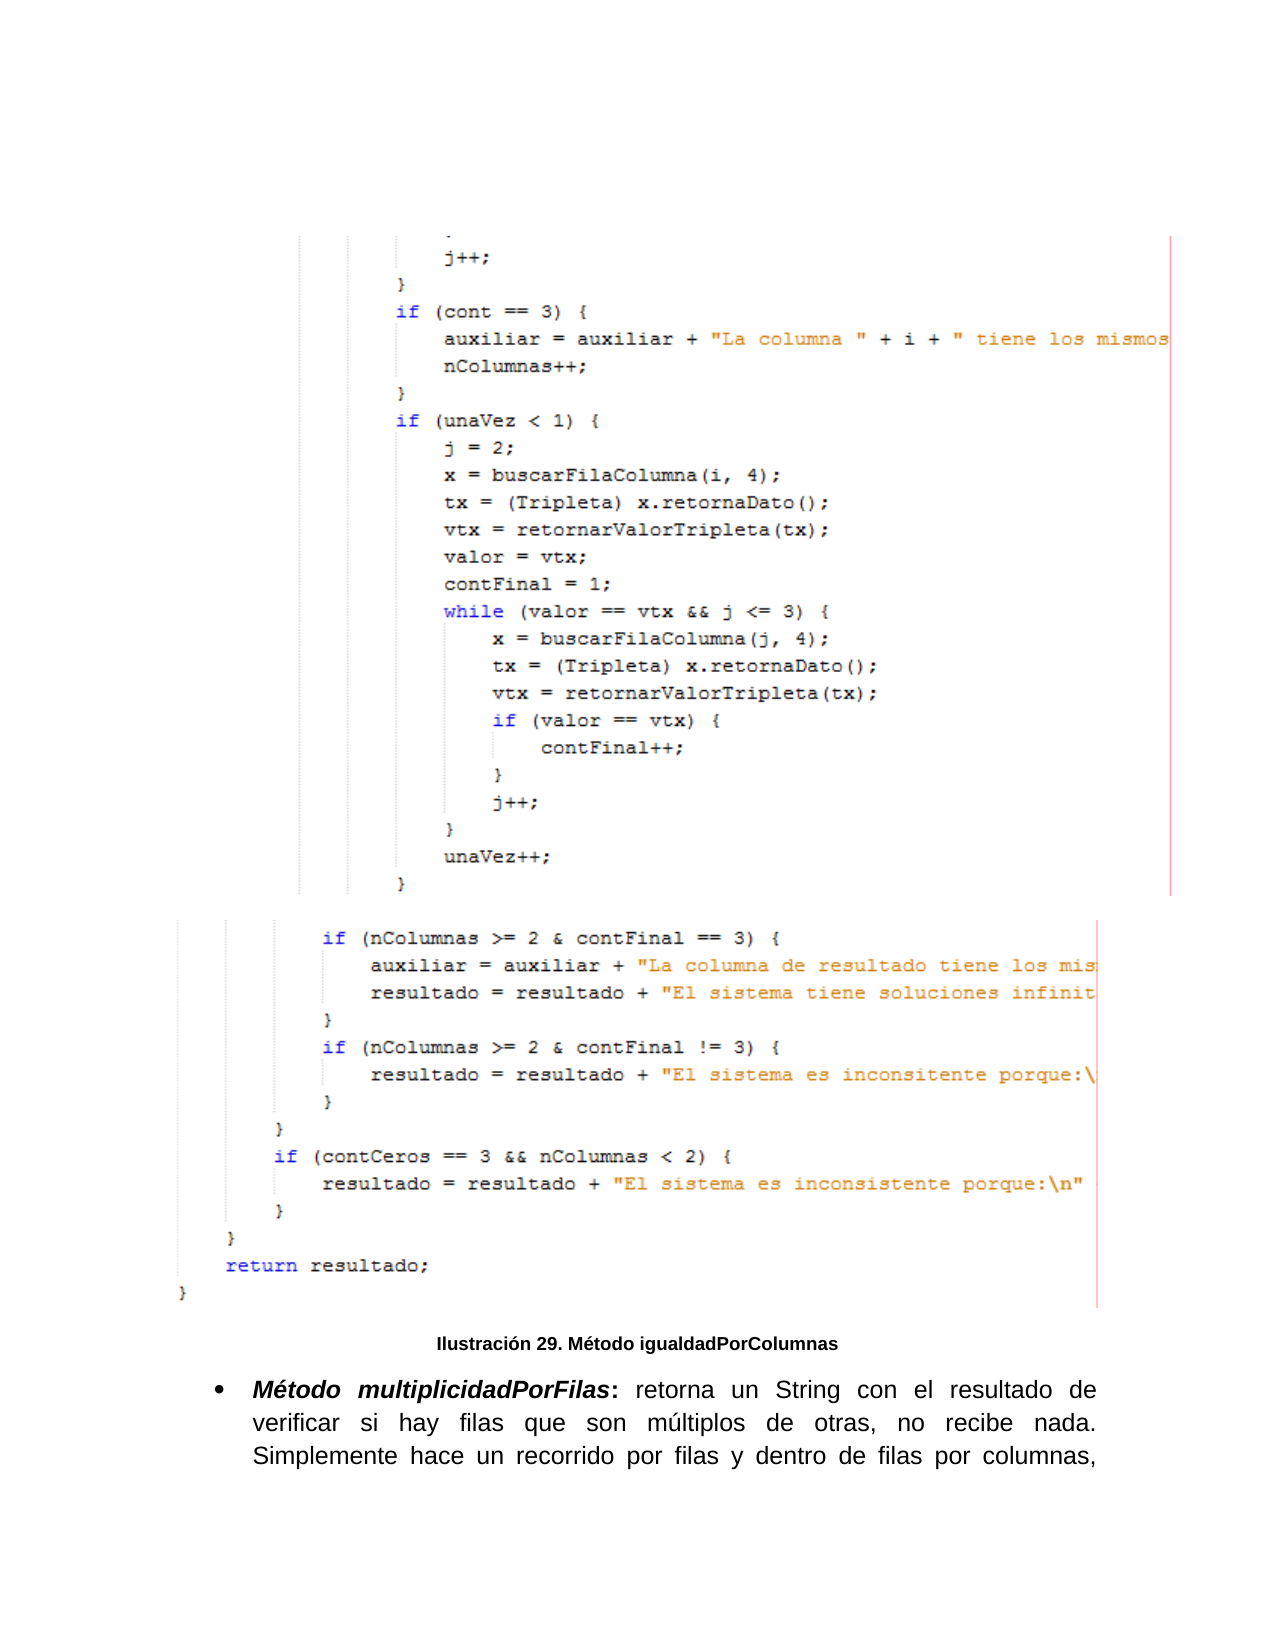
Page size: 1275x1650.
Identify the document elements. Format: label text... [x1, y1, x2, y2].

text Ilustración 29. Método igualdadPorColumnas [177, 1332, 1098, 1354]
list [215, 1375, 1098, 1470]
